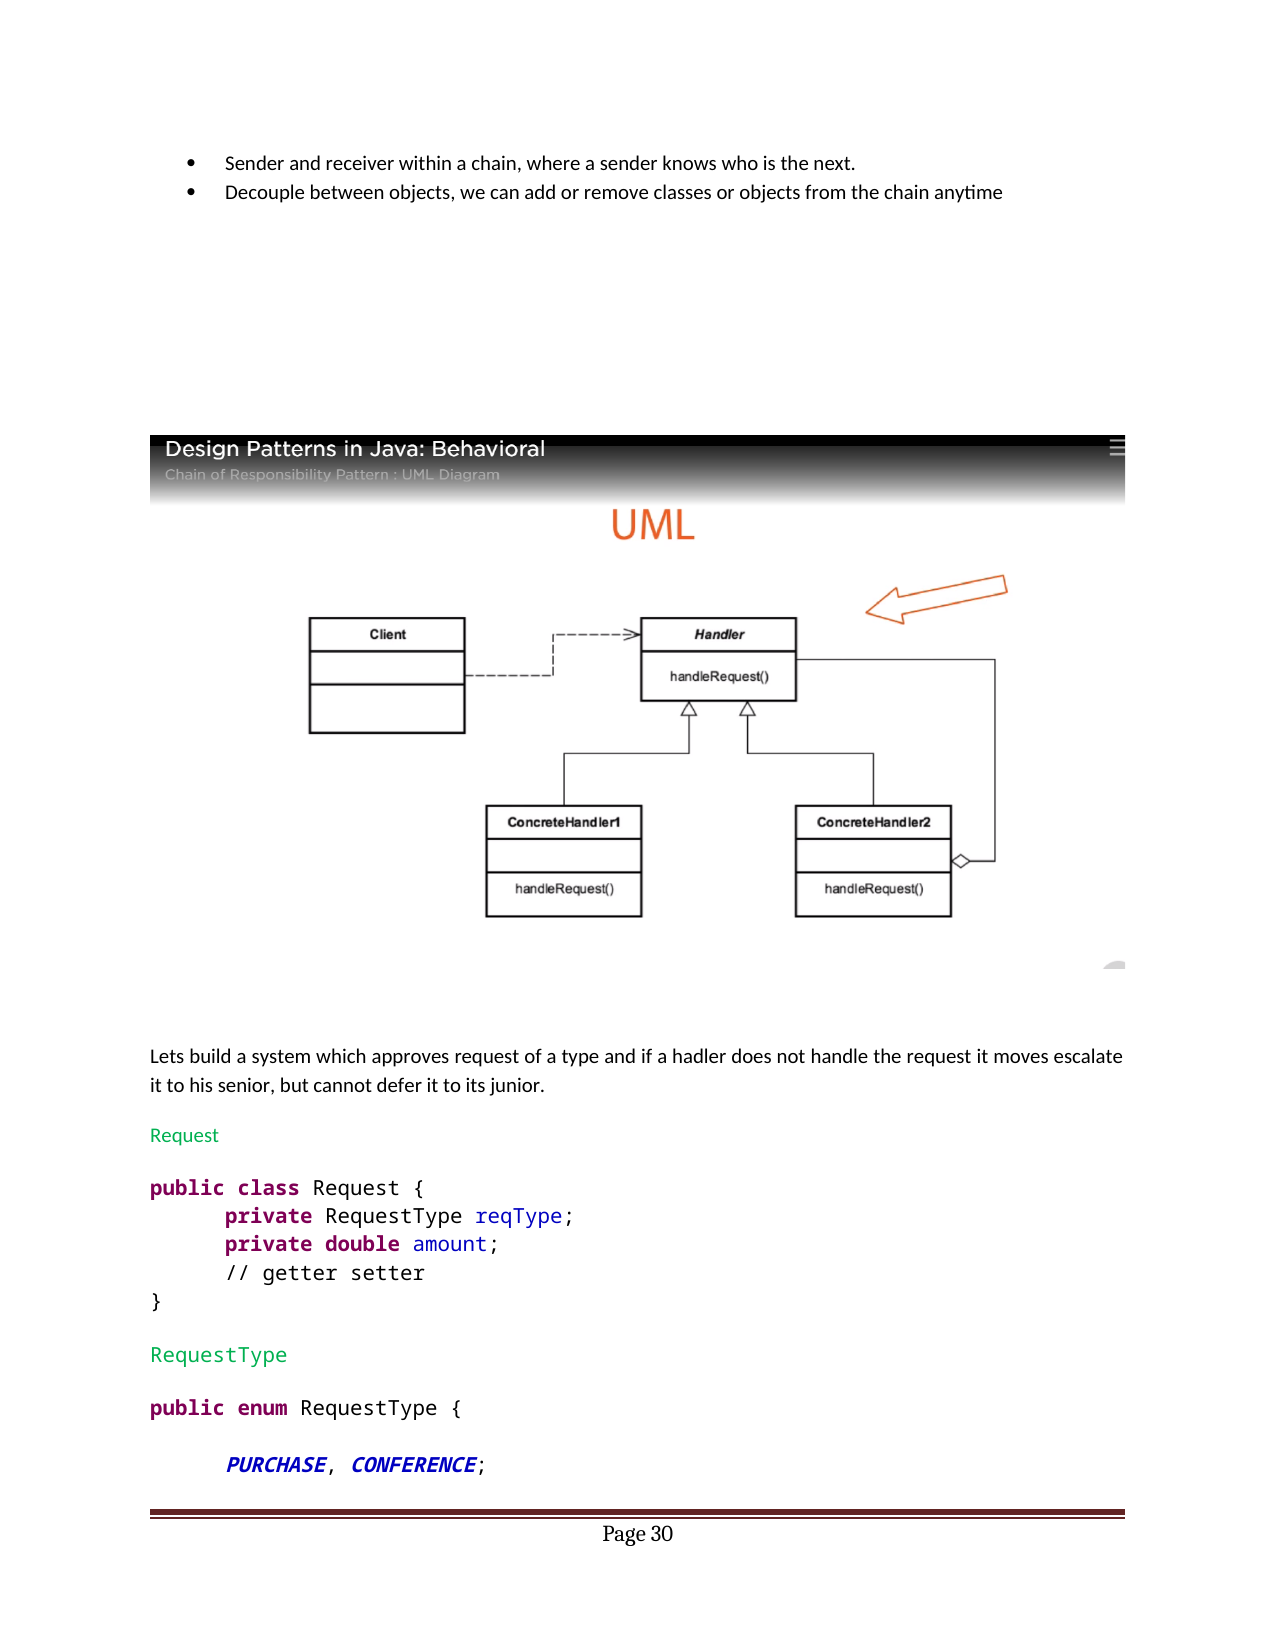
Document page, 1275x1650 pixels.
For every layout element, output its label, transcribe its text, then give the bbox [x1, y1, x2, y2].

text Request [150, 1123, 1125, 1148]
text Lets build a system which approves request of a type and if a hadler does not handle the request it moves escalate it to his senior, but cannot defer it to its junior. [150, 1043, 1125, 1098]
text private RequestType reqType; [150, 1201, 1125, 1229]
picture [150, 435, 1125, 969]
text private double amount; [150, 1229, 1125, 1258]
text RequestType [150, 1340, 1125, 1368]
text } [150, 1286, 1125, 1315]
text public enum RequestType { [150, 1393, 1125, 1422]
list Decouple between objects, we can add or remove classes or objects from the chain anytime [187, 179, 1125, 204]
list Sender and receiver within a chain, where a sender knows who is the next. [187, 150, 1125, 175]
text public class Request { [150, 1173, 1125, 1201]
text // getter setter [150, 1258, 1125, 1286]
text PURCHASE, CONFERENCE; [150, 1450, 1125, 1479]
